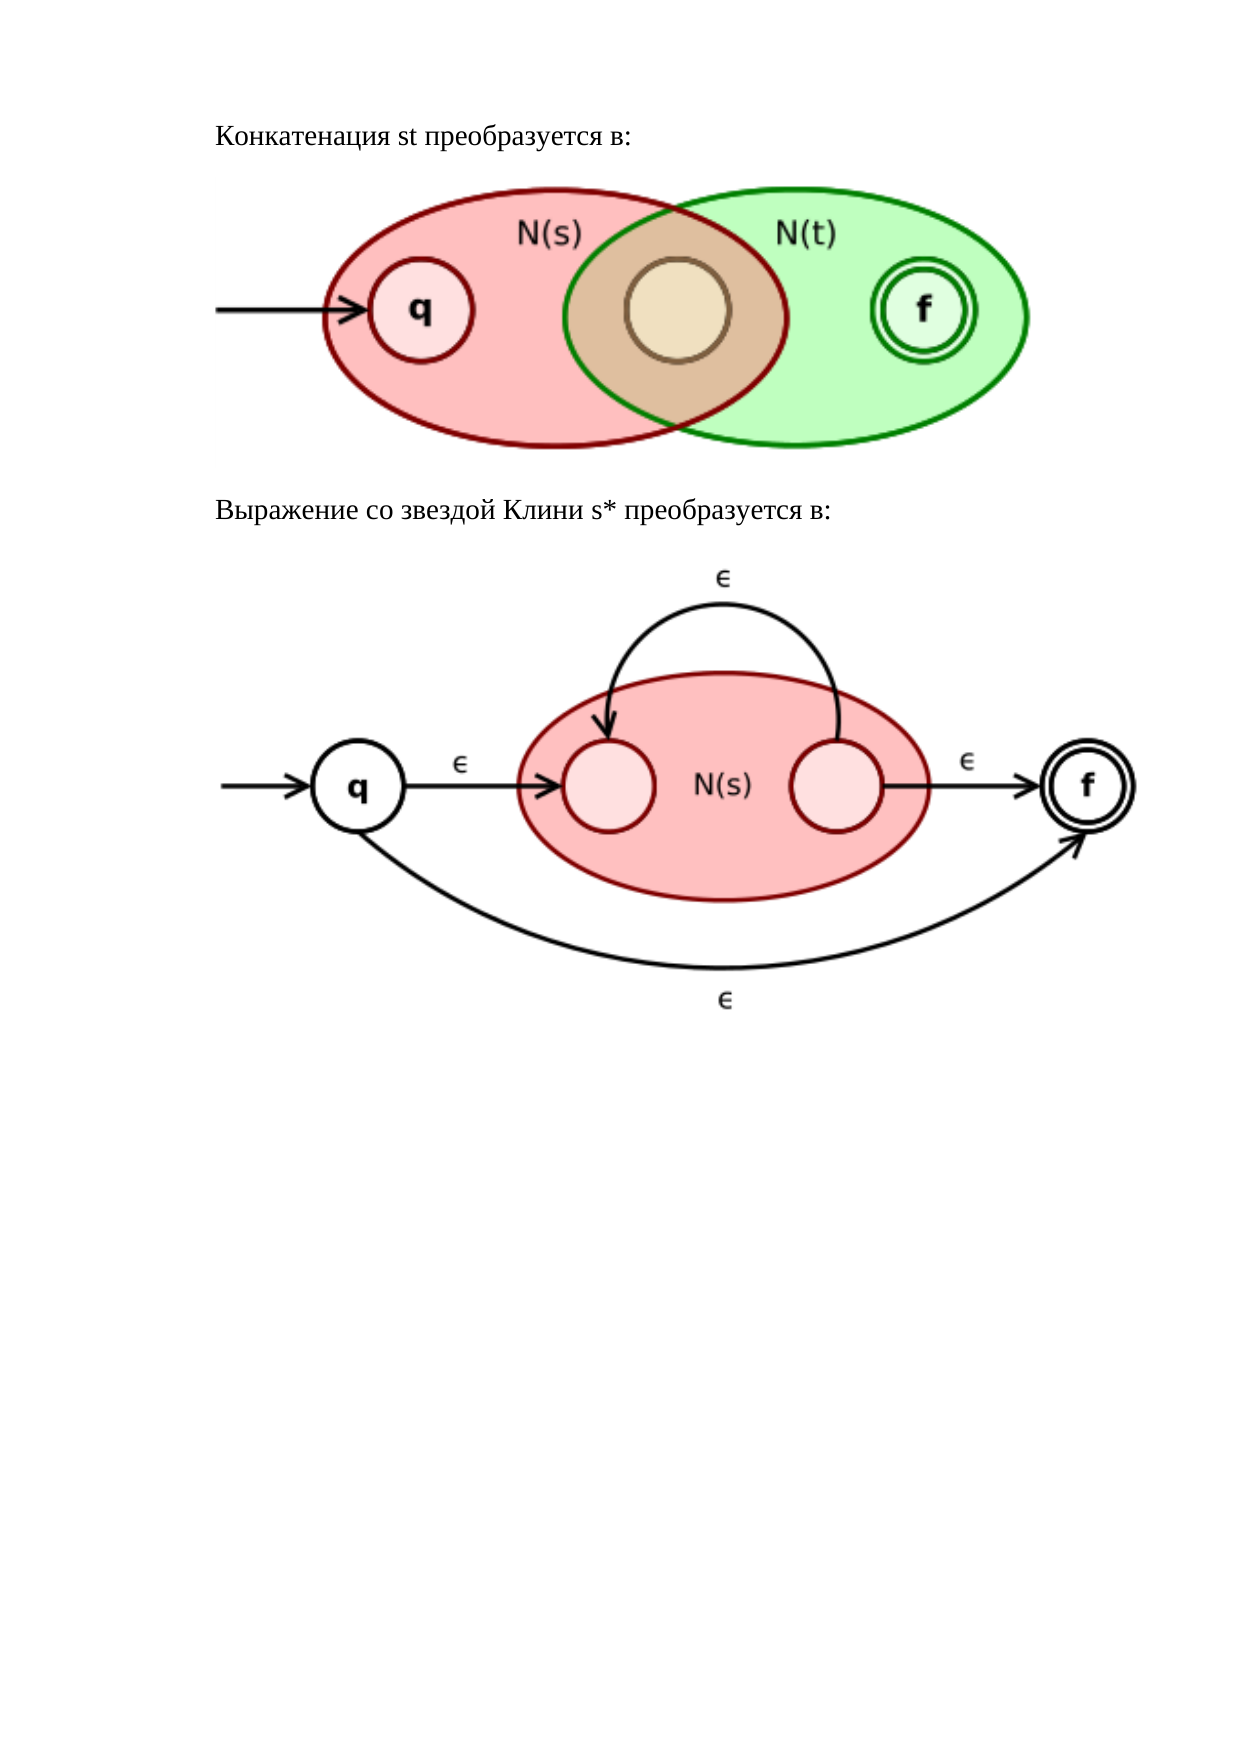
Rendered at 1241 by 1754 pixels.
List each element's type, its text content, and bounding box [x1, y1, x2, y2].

text Конкатенация st преобразуется в: [215, 118, 1152, 152]
picture [214, 551, 1155, 1024]
text Выражение со звездой Клини s* преобразуется в: [215, 492, 1152, 526]
picture [214, 177, 1045, 468]
